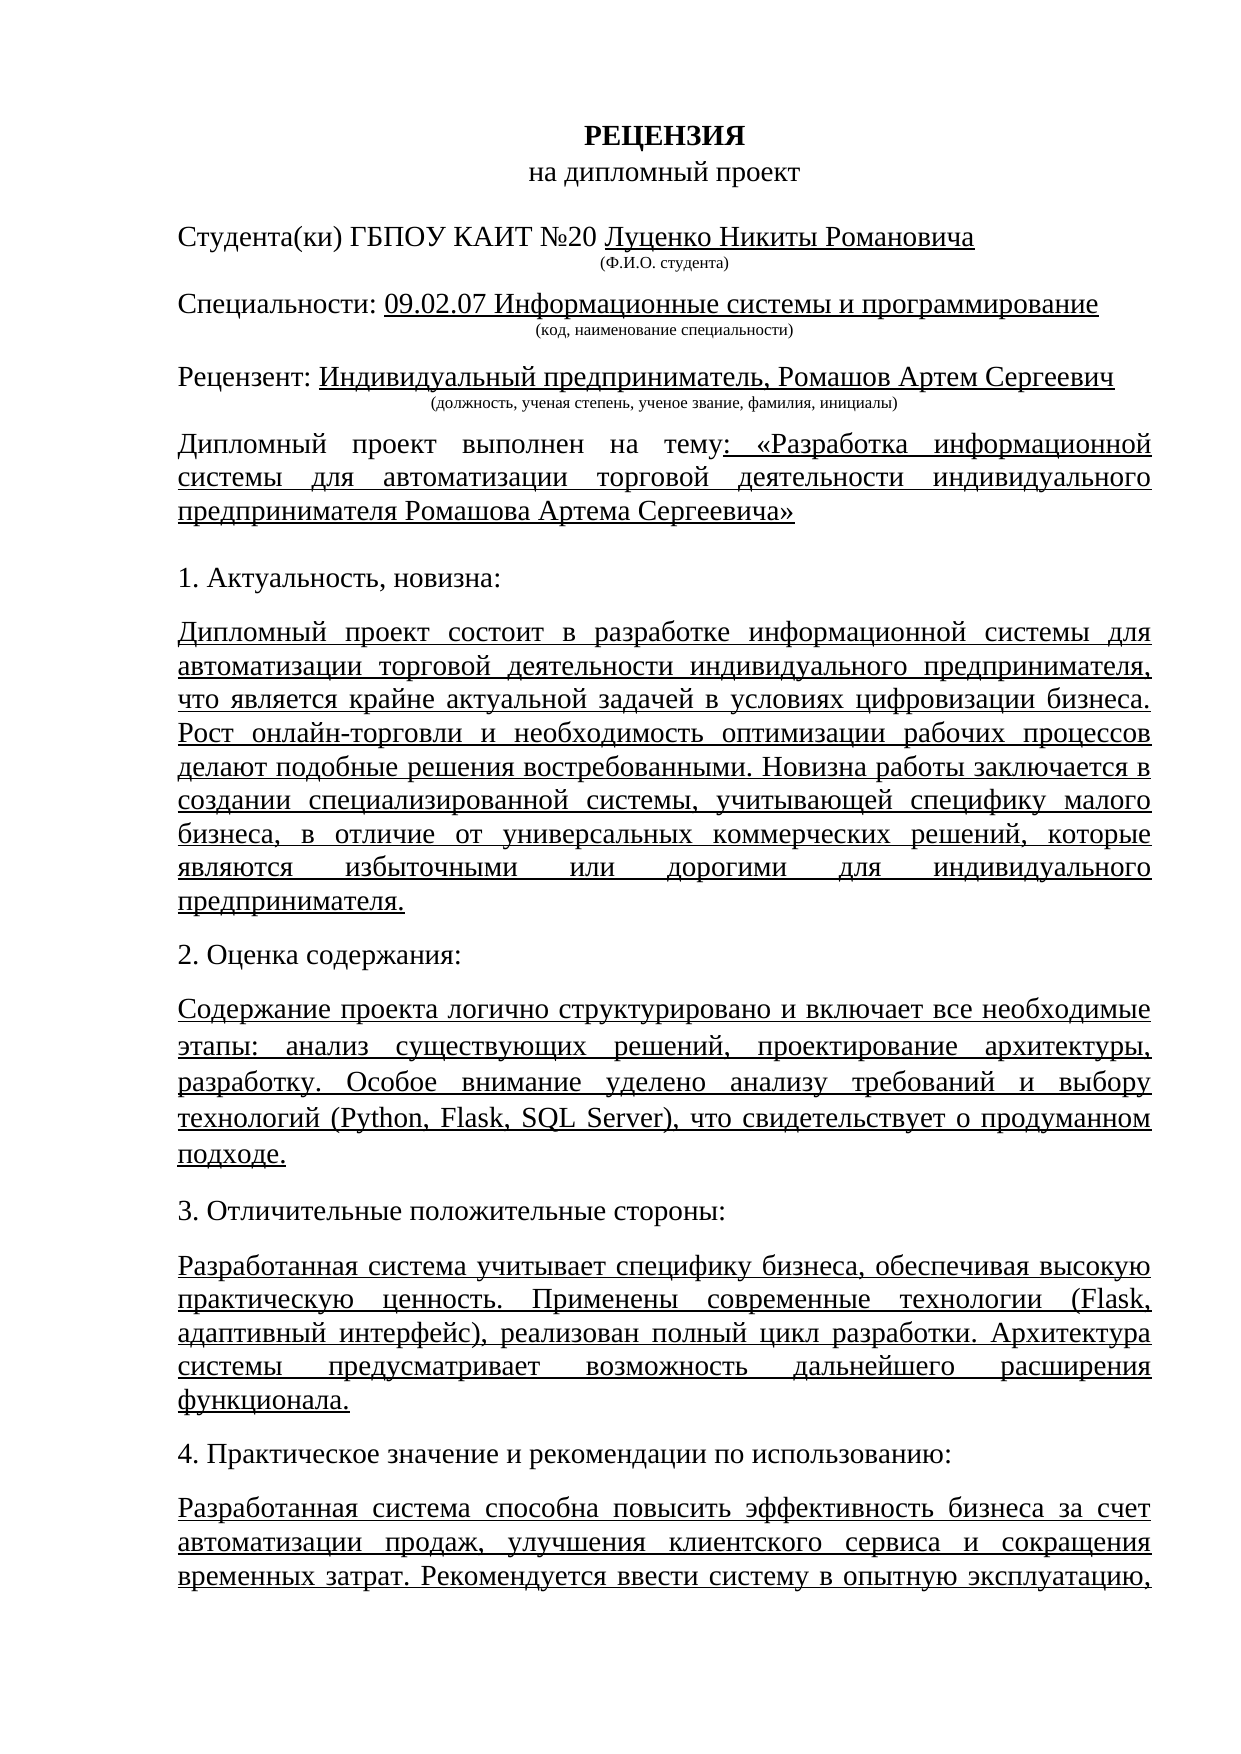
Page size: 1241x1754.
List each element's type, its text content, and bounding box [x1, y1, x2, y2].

text Содержание проекта логично структурировано и включает все необходимые этапы: анализ существующих решений, проектирование архитектуры, разработку. Особое внимание уделено анализу требований и выбору технологий (Python, Flask, SQL Server), что свидетельствует о продуманном подходе. [177, 1130, 1152, 1170]
text Дипломный проект выполнен на тему: «Разработка информационной системы для автоматизации торговой деятельности индивидуального предпринимателя Ромашова Артема Сергеевича» [177, 490, 1152, 527]
text Разработанная система учитывает специфику бизнеса, обеспечивая высокую практическую ценность. Применены современные технологии (Flask, адаптивный интерфейс), реализован полный цикл разработки. Архитектура системы предусматривает возможность дальнейшего расширения функционала. [177, 1248, 1152, 1310]
text Рецензент: Индивидуальный предприниматель, Ромашов Артем Сергеевич [177, 359, 1152, 392]
text Студента(ки) ГБПОУ КАИТ №20 Луценко Никиты Романовича [177, 219, 1152, 253]
text 1. Актуальность, новизна: [177, 560, 1152, 594]
text Содержание проекта логично структурировано и включает все необходимые этапы: анализ существующих решений, проектирование архитектуры, разработку. Особое внимание уделено анализу требований и выбору технологий (Python, Flask, SQL Server), что свидетельствует о продуманном подходе. [177, 1094, 1152, 1129]
text Дипломный проект состоит в разработке информационной системы для автоматизации торговой деятельности индивидуального предпринимателя, что является крайне актуальной задачей в условиях цифровизации бизнеса. Рост онлайн-торговли и необходимость оптимизации рабочих процессов делают подобные решения востребованными. Новизна работы заключается в создании специализированной системы, учитывающей специфику малого бизнеса, в отличие от универсальных коммерческих решений, которые являются избыточными или дорогими для индивидуального предпринимателя. [177, 879, 1152, 916]
text РЕЦЕНЗИЯ [177, 118, 1152, 152]
text Дипломный проект состоит в разработке информационной системы для автоматизации торговой деятельности индивидуального предпринимателя, что является крайне актуальной задачей в условиях цифровизации бизнеса. Рост онлайн-торговли и необходимость оптимизации рабочих процессов делают подобные решения востребованными. Новизна работы заключается в создании специализированной системы, учитывающей специфику малого бизнеса, в отличие от универсальных коммерческих решений, которые являются избыточными или дорогими для индивидуального предпринимателя. [177, 745, 1152, 811]
text Дипломный проект выполнен на тему: «Разработка информационной системы для автоматизации торговой деятельности индивидуального предпринимателя Ромашова Артема Сергеевича» [177, 426, 1152, 489]
text Разработанная система учитывает специфику бизнеса, обеспечивая высокую практическую ценность. Применены современные технологии (Flask, адаптивный интерфейс), реализован полный цикл разработки. Архитектура системы предусматривает возможность дальнейшего расширения функционала. [177, 1345, 1152, 1377]
text на дипломный проект [177, 154, 1152, 188]
text Содержание проекта логично структурировано и включает все необходимые этапы: анализ существующих решений, проектирование архитектуры, разработку. Особое внимание уделено анализу требований и выбору технологий (Python, Flask, SQL Server), что свидетельствует о продуманном подходе. [177, 1058, 1152, 1093]
text Специальности: 09.02.07 Информационные системы и программирование [177, 286, 1152, 320]
text (код, наименование специальности) [177, 320, 1152, 353]
text Разработанная система учитывает специфику бизнеса, обеспечивая высокую практическую ценность. Применены современные технологии (Flask, адаптивный интерфейс), реализован полный цикл разработки. Архитектура системы предусматривает возможность дальнейшего расширения функционала. [177, 1311, 1152, 1344]
text Разработанная система учитывает специфику бизнеса, обеспечивая высокую практическую ценность. Применены современные технологии (Flask, адаптивный интерфейс), реализован полный цикл разработки. Архитектура системы предусматривает возможность дальнейшего расширения функционала. [177, 1378, 1152, 1415]
text (должность, ученая степень, ученое звание, фамилия, инициалы) [177, 392, 1152, 426]
text (Ф.И.О. студента) [177, 253, 1152, 286]
text Дипломный проект состоит в разработке информационной системы для автоматизации торговой деятельности индивидуального предпринимателя, что является крайне актуальной задачей в условиях цифровизации бизнеса. Рост онлайн-торговли и необходимость оптимизации рабочих процессов делают подобные решения востребованными. Новизна работы заключается в создании специализированной системы, учитывающей специфику малого бизнеса, в отличие от универсальных коммерческих решений, которые являются избыточными или дорогими для индивидуального предпринимателя. [177, 678, 1152, 744]
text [177, 1554, 1152, 1587]
text 3. Отличительные положительные стороны: [177, 1193, 1152, 1227]
text 2. Оценка содержания: [177, 937, 1152, 971]
text Содержание проекта логично структурировано и включает все необходимые этапы: анализ существующих решений, проектирование архитектуры, разработку. Особое внимание уделено анализу требований и выбору технологий (Python, Flask, SQL Server), что свидетельствует о продуманном подходе. [177, 992, 1152, 1057]
text 4. Практическое значение и рекомендации по использованию: [177, 1436, 1152, 1470]
